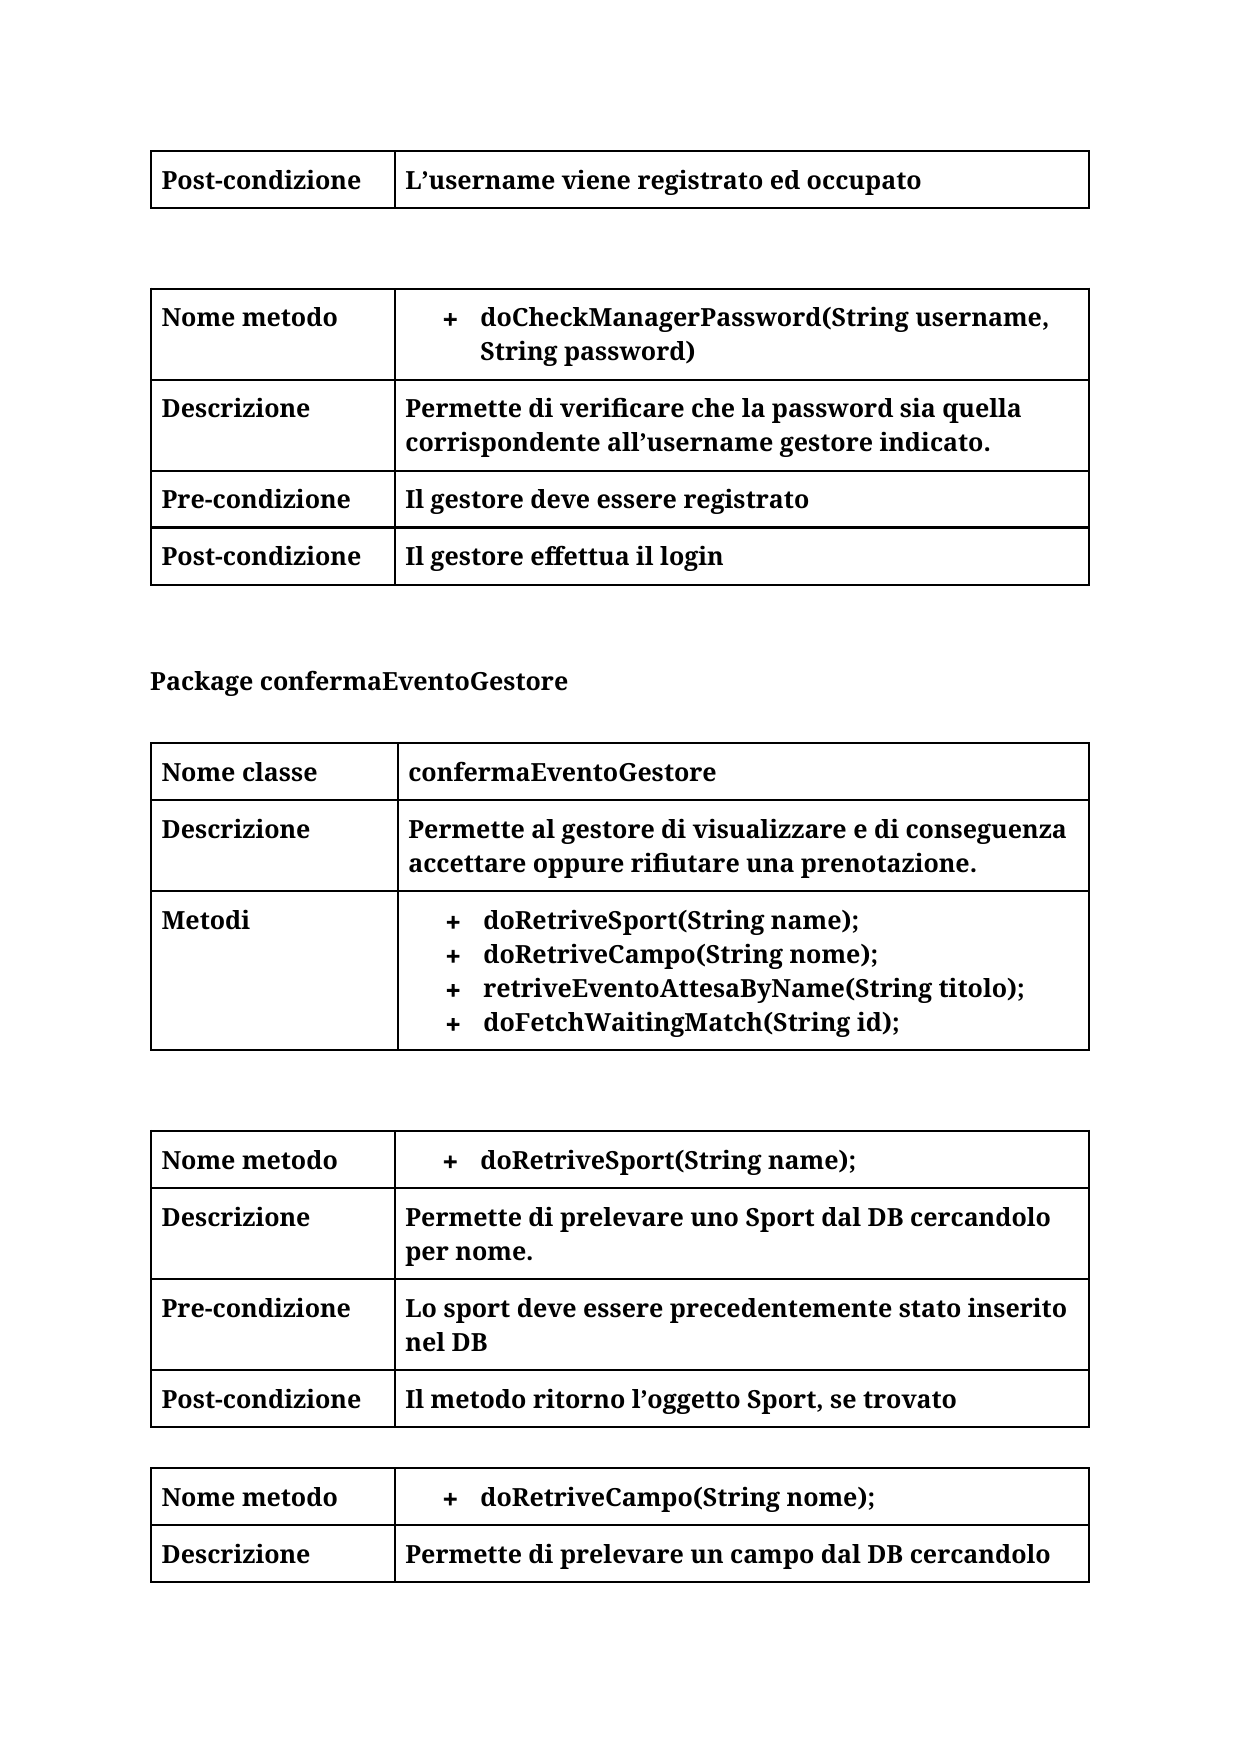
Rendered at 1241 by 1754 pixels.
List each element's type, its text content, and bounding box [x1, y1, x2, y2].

table_cell Lo sport deve essere precedentemente stato inserito nel DB [396, 1280, 1088, 1369]
table_header Nome metodo [152, 1469, 394, 1524]
text Package confermaEventoGestore [150, 664, 1090, 698]
table_header Nome metodo [152, 290, 394, 378]
table_cell Descrizione [152, 1526, 394, 1581]
table_cell L’username viene registrato ed occupato [396, 152, 1088, 207]
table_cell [396, 1526, 1088, 1581]
table_cell Descrizione [152, 801, 397, 890]
table_header doCheckManagerPassword(String username, String password) [396, 290, 1088, 378]
table_header confermaEventoGestore [399, 744, 1088, 799]
table_cell Pre-condizione [152, 1280, 394, 1369]
table_cell Permette di prelevare uno Sport dal DB cercandolo per nome. [396, 1189, 1088, 1278]
table_cell Descrizione [152, 1189, 394, 1278]
table_cell Post-condizione [152, 529, 394, 583]
table_cell Metodi [152, 892, 397, 1049]
table_header doRetriveCampo(String nome); [396, 1469, 1088, 1524]
table_cell Post-condizione [152, 1371, 394, 1426]
table_header Nome classe [152, 744, 397, 799]
table_cell Il gestore deve essere registrato [396, 472, 1088, 526]
table_cell Post-condizione [152, 152, 394, 207]
table_cell Permette al gestore di visualizzare e di conseguenza accettare oppure rifiutare una prenotazione. [399, 801, 1088, 890]
table_header Nome metodo [152, 1132, 394, 1187]
table_cell Il gestore effettua il login [396, 529, 1088, 583]
table_cell Permette di verificare che la password sia quella corrispondente all’username gestore indicato. [396, 381, 1088, 469]
table_header doRetriveSport(String name); [396, 1132, 1088, 1187]
table_cell Descrizione [152, 381, 394, 469]
table_cell doRetriveSport(String name); doRetriveCampo(String nome); retriveEventoAttesaByName(String titolo); doFetchWaitingMatch(String id); [399, 892, 1088, 1049]
table_cell Pre-condizione [152, 472, 394, 526]
table_cell Il metodo ritorno l’oggetto Sport, se trovato [396, 1371, 1088, 1426]
